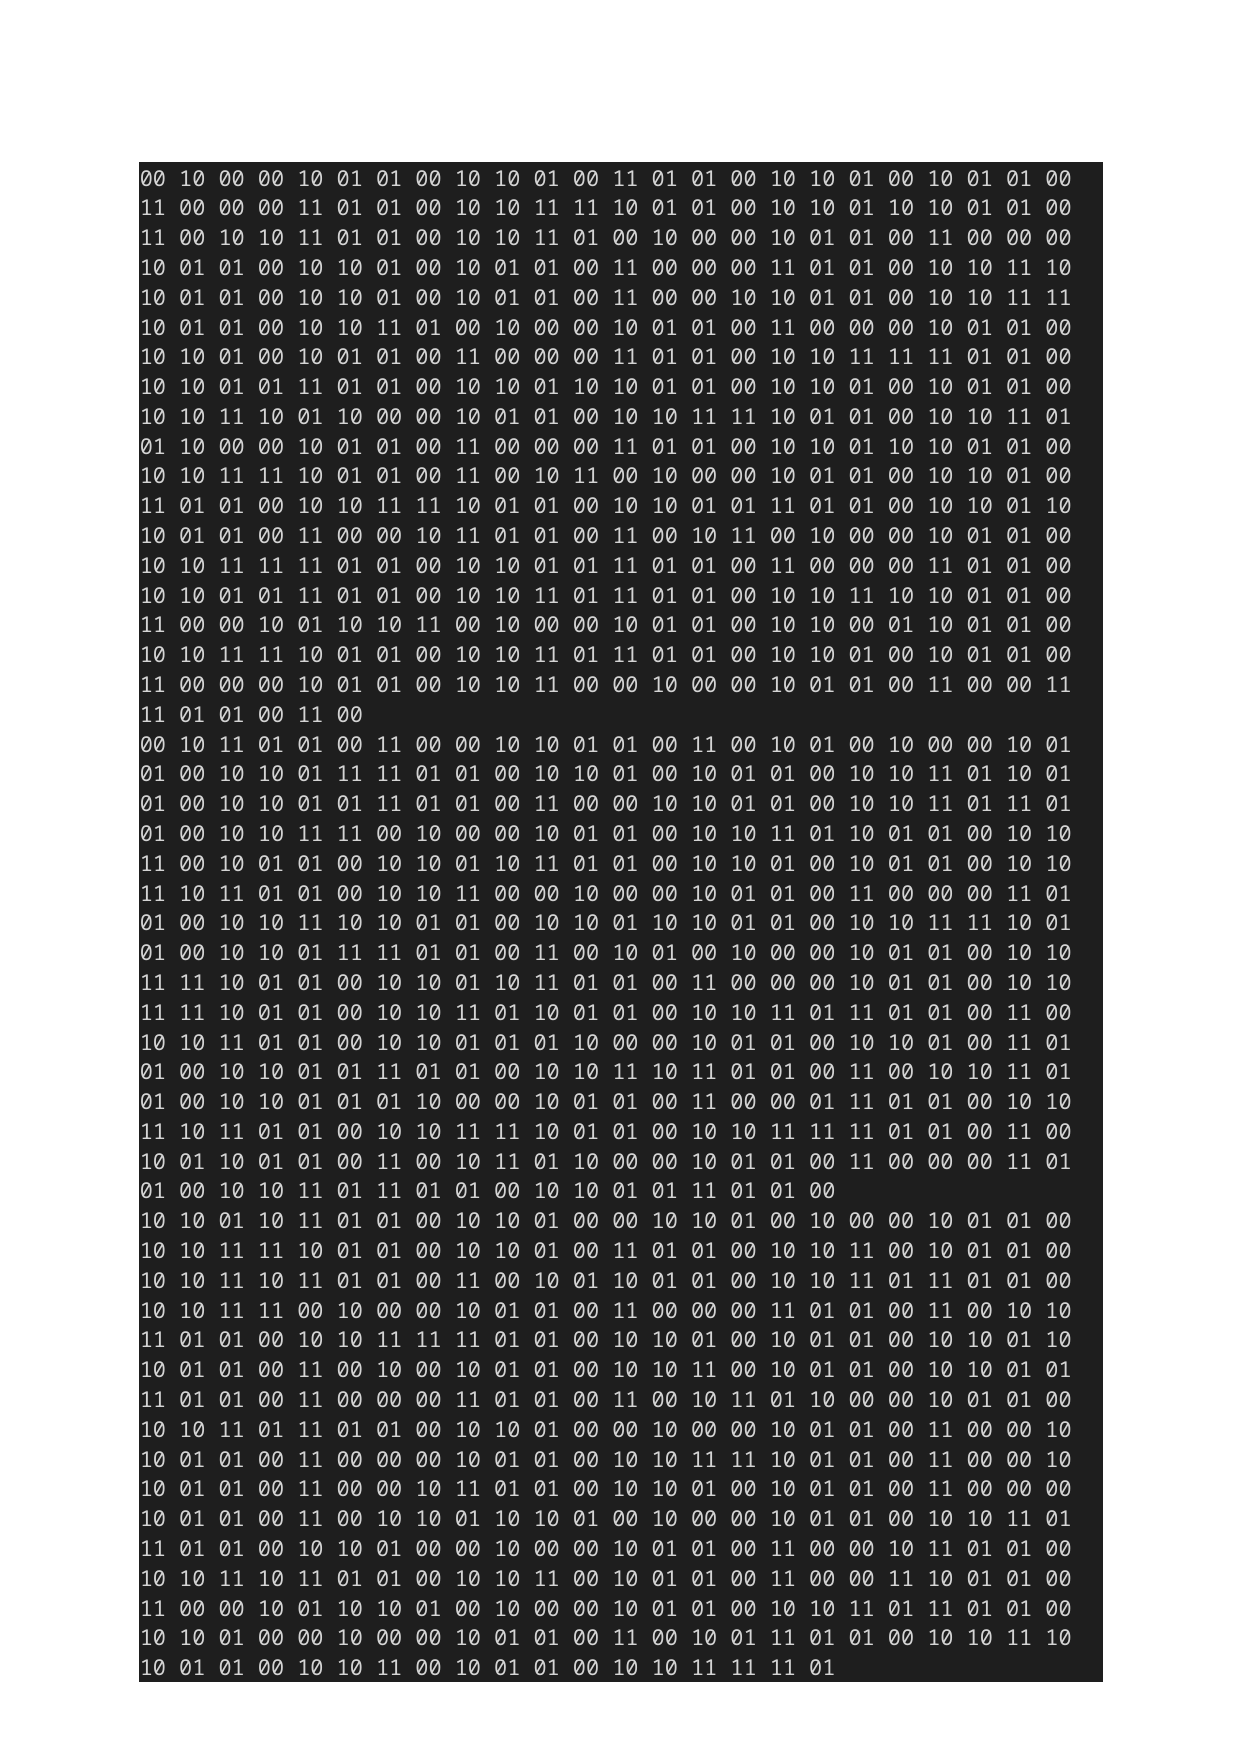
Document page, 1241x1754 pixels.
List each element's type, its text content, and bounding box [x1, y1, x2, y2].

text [139, 162, 1103, 728]
text 10 10 01 10 11 01 01 00 10 10 01 00 00 10 10 01 00 10 00 00 10 01 01 00 10 10 11 11 10 01 01 00 10 10 01 00 11 01 01 00 10 10 11 00 10 01 01 00 10 10 11 10 11 01 01 00 11 00 10 01 10 01 01 00 10 10 11 01 11 01 01 00 10 10 11 11 00 10 00 00 10 01 01 00 11 00 00 00 11 01 01 00 11 00 10 10 11 01 01 00 10 10 11 11 11 01 01 00 10 10 01 00 10 01 01 00 10 10 01 10 10 01 01 00 11 00 10 00 10 01 01 00 10 10 11 00 10 01 01 00 10 10 01 01 11 01 01 00 11 00 00 00 11 01 01 00 11 00 10 11 01 10 00 00 10 01 01 00 10 10 11 01 11 01 01 00 10 10 01 00 00 10 00 00 10 01 01 00 11 00 00 10 10 01 01 00 11 00 00 00 10 01 01 00 10 10 11 11 10 01 01 00 11 00 00 10 10 01 01 00 11 00 00 10 11 01 01 00 10 10 01 00 10 01 01 00 11 00 00 00 10 01 01 00 11 00 10 10 01 10 10 01 00 10 00 00 10 01 01 00 10 10 11 01 11 01 01 00 10 10 01 00 00 10 00 00 10 01 01 00 11 00 00 10 11 01 01 00 10 10 11 10 11 01 01 00 10 10 11 00 10 01 01 00 11 00 00 11 10 01 01 00 11 00 00 10 01 10 10 01 00 10 00 00 10 01 01 00 10 10 11 01 11 01 01 00 10 10 01 00 00 10 00 00 10 01 01 00 11 00 10 01 11 01 01 00 10 10 11 10 10 01 01 00 10 10 11 00 10 01 01 00 10 10 11 11 11 01 [139, 1205, 1103, 1682]
text 00 10 11 01 01 00 11 00 00 10 10 01 01 00 11 00 10 01 00 10 00 00 10 01 01 00 10 10 01 11 11 01 01 00 10 10 01 00 10 01 01 00 10 10 11 01 10 01 01 00 10 10 01 01 11 01 01 00 11 00 00 10 10 01 01 00 10 10 11 01 11 01 01 00 10 10 11 11 00 10 00 00 10 01 01 00 10 10 11 01 10 01 01 00 10 10 11 00 10 01 01 00 10 10 01 10 11 01 01 00 10 10 01 00 10 01 01 00 10 10 11 10 11 01 01 00 10 10 11 00 00 10 00 00 10 01 01 00 11 00 00 00 11 01 01 00 10 10 11 10 10 01 01 00 10 10 01 10 10 01 01 00 10 10 11 11 10 01 01 00 10 10 01 11 11 01 01 00 11 00 10 01 00 10 00 00 10 01 01 00 10 10 11 11 10 01 01 00 10 10 01 10 11 01 01 00 11 00 00 00 10 01 01 00 10 10 11 11 10 01 01 00 10 10 11 01 10 01 01 00 10 10 11 01 11 01 01 00 11 00 10 10 11 01 01 00 10 10 01 01 01 10 00 00 10 01 01 00 10 10 01 00 11 01 01 00 10 10 01 01 11 01 01 00 10 10 11 10 11 01 01 00 11 00 10 10 11 01 01 00 10 10 01 01 01 10 00 00 10 01 01 00 11 00 00 01 11 01 01 00 10 10 11 10 11 01 01 00 10 10 11 11 10 01 01 00 10 10 11 11 11 01 01 00 11 00 10 01 10 01 01 00 11 00 10 11 01 10 00 00 10 01 01 00 11 00 00 00 11 01 01 00 10 10 11 01 11 01 01 00 10 10 01 01 11 01 01 00 [139, 728, 1103, 1205]
